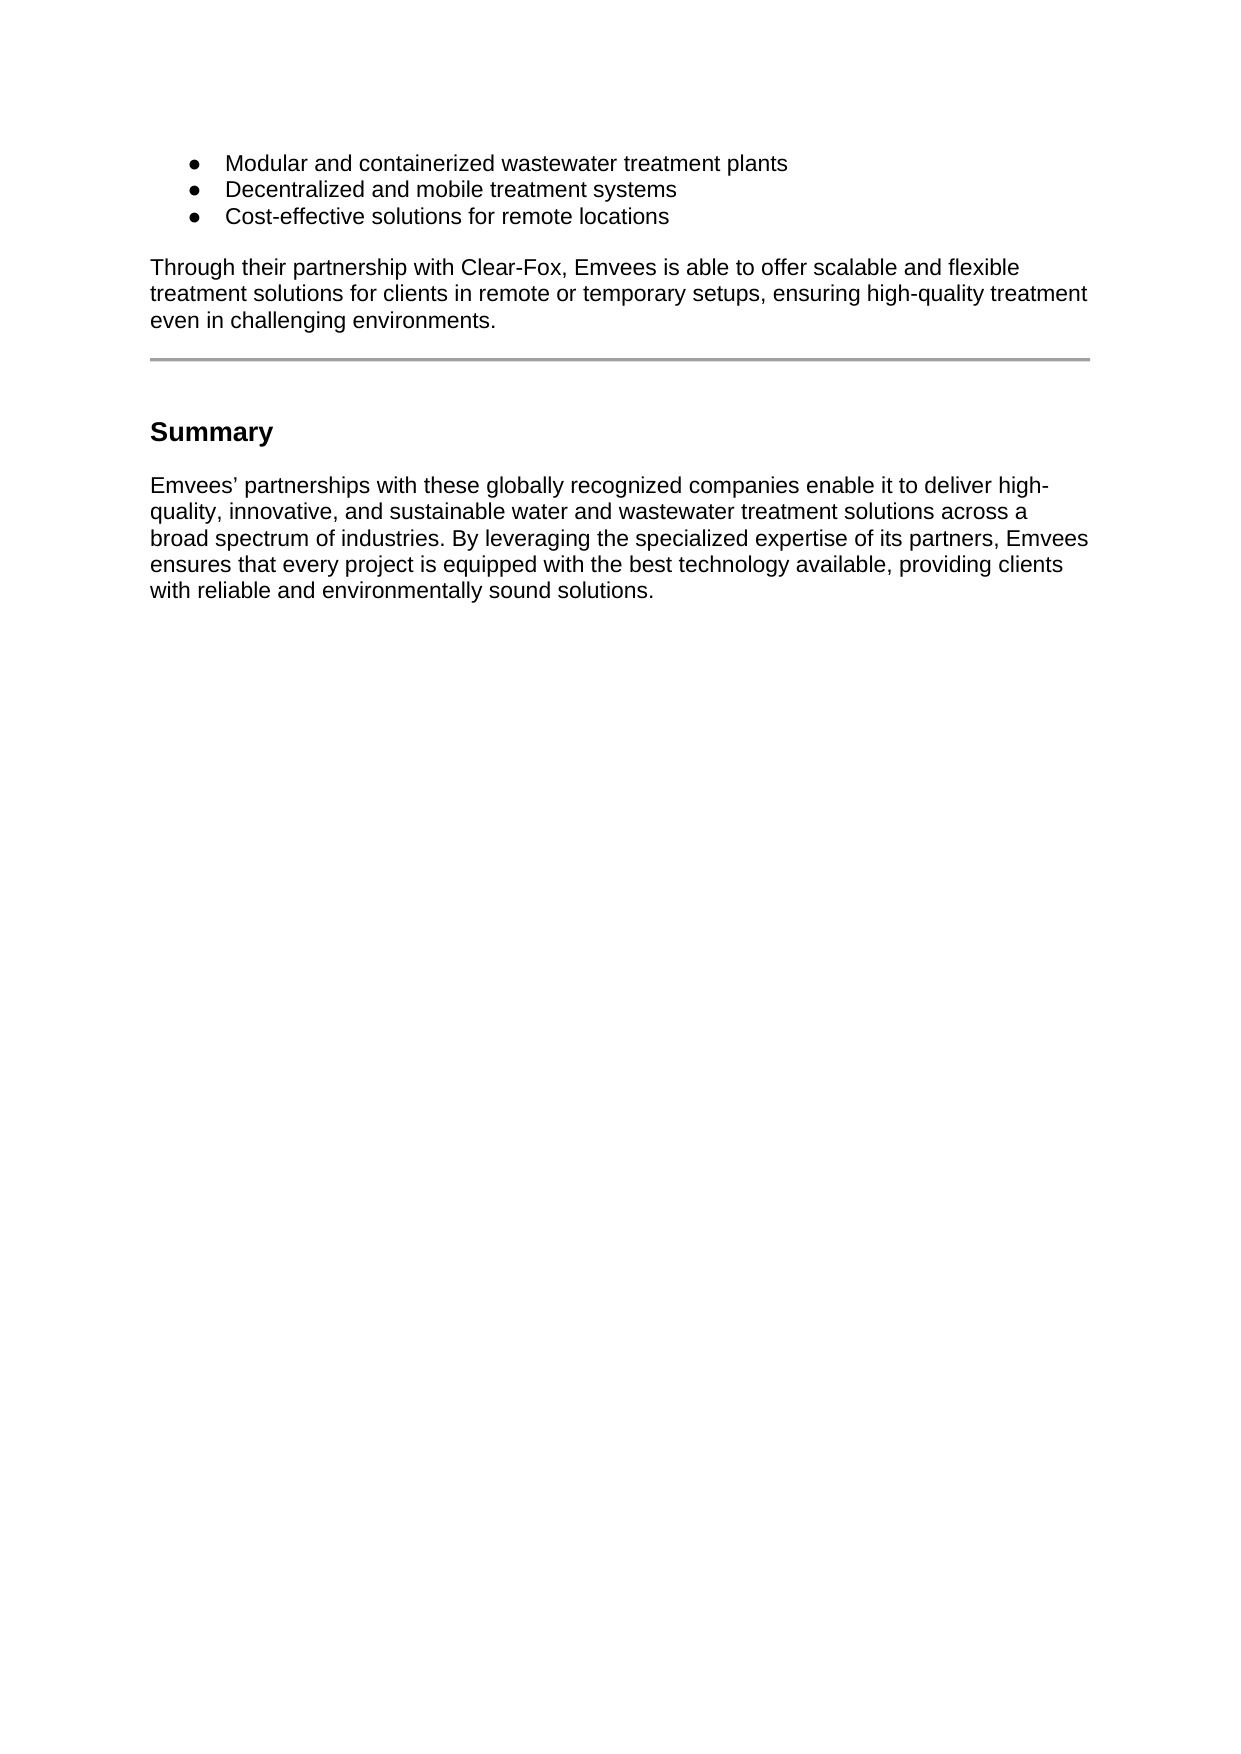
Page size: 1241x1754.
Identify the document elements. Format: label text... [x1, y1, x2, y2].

list Cost-effective solutions for remote locations [187, 203, 1090, 229]
text Emvees’ partnerships with these globally recognized companies enable it to deliver high-quality, innovative, and sustainable water and wastewater treatment solutions across a broad spectrum of industries. By leveraging the specialized expertise of its partners, Emvees ensures that every project is equipped with the best technology available, providing clients with reliable and environmentally sound solutions. [150, 472, 1090, 603]
text Through their partnership with Clear-Fox, Emvees is able to offer scalable and flexible treatment solutions for clients in remote or temporary setups, ensuring high-quality treatment even in challenging environments. [150, 254, 1090, 333]
subtitle Summary [150, 416, 1090, 447]
list Decentralized and mobile treatment systems [187, 176, 1090, 203]
list Modular and containerized wastewater treatment plants [187, 150, 1090, 176]
